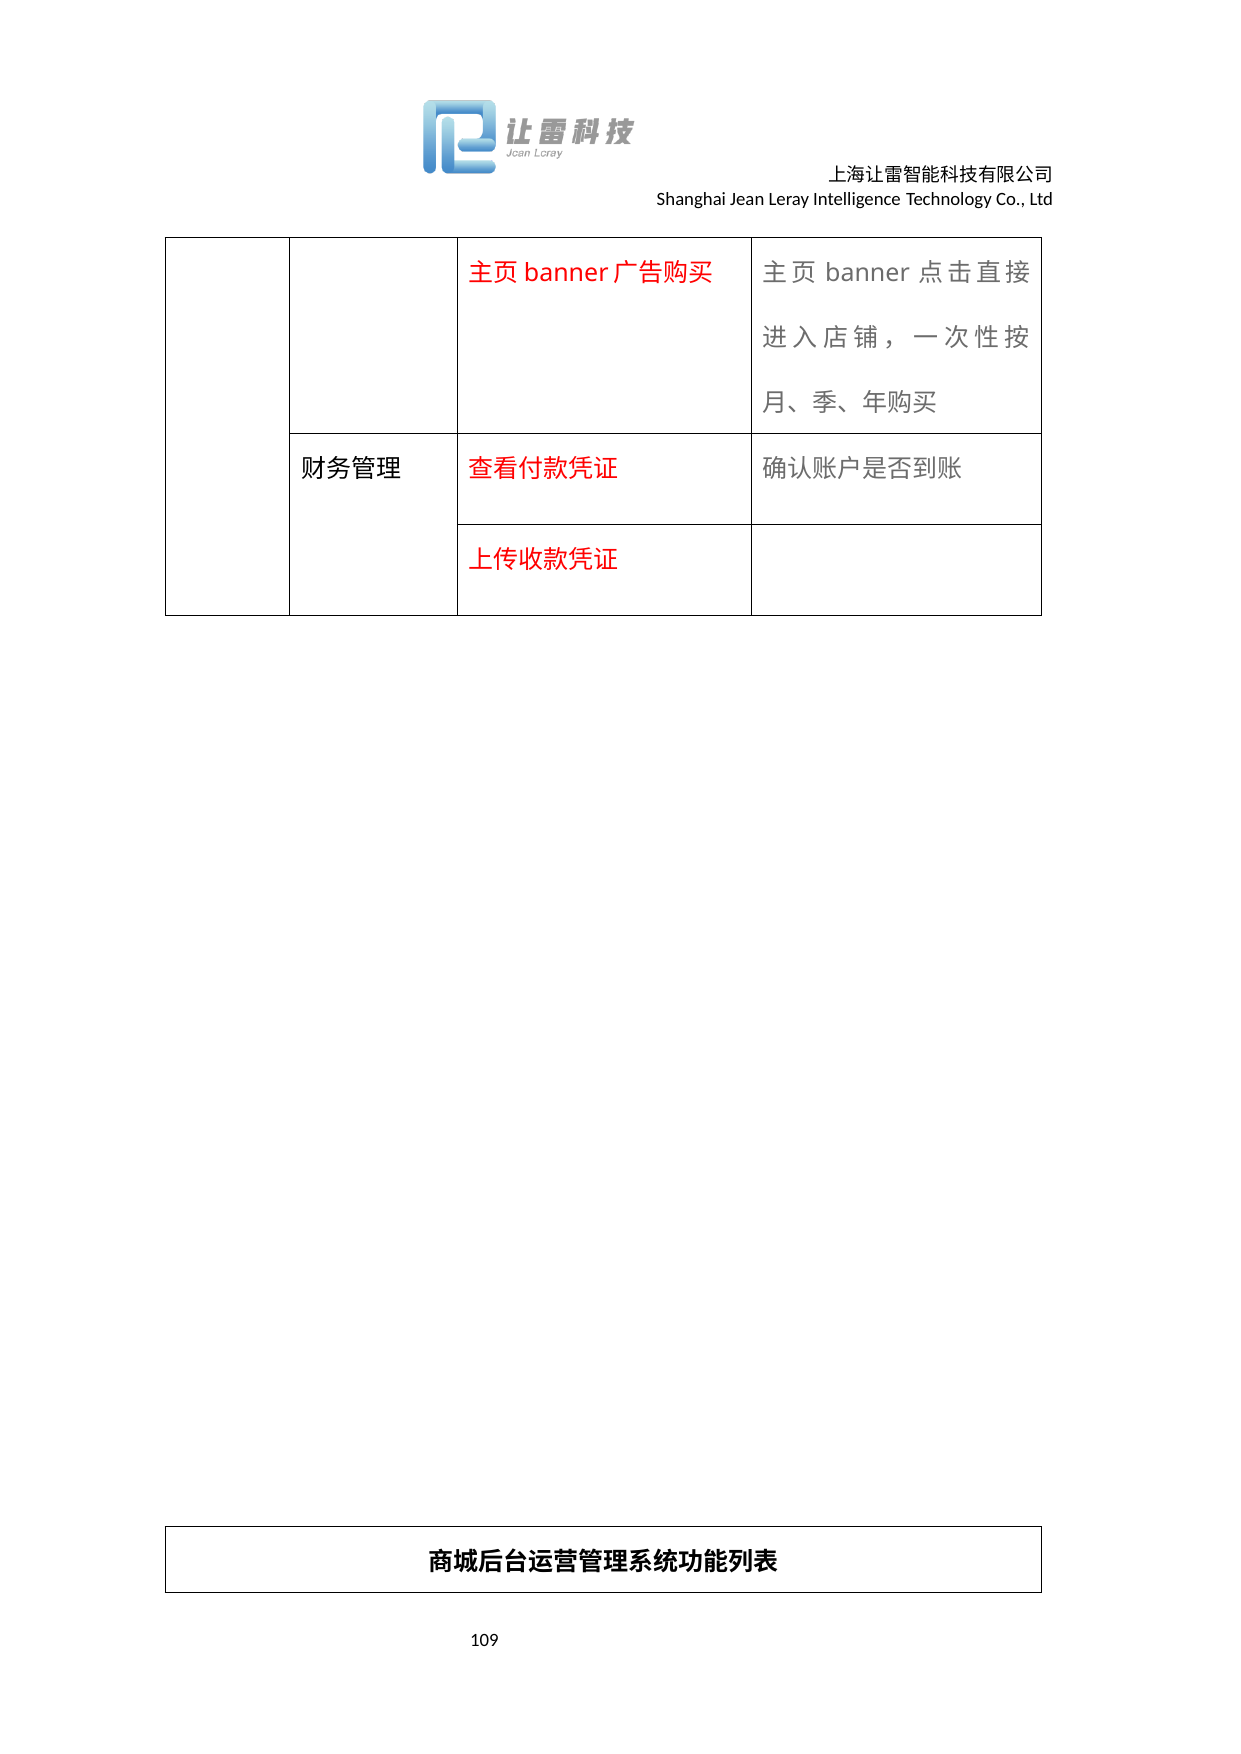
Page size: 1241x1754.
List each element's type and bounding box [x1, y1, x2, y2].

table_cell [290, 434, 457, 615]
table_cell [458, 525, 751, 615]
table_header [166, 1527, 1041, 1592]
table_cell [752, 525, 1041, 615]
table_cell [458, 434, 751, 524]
picture [414, 90, 646, 182]
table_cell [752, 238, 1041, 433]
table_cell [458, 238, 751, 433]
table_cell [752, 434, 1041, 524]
